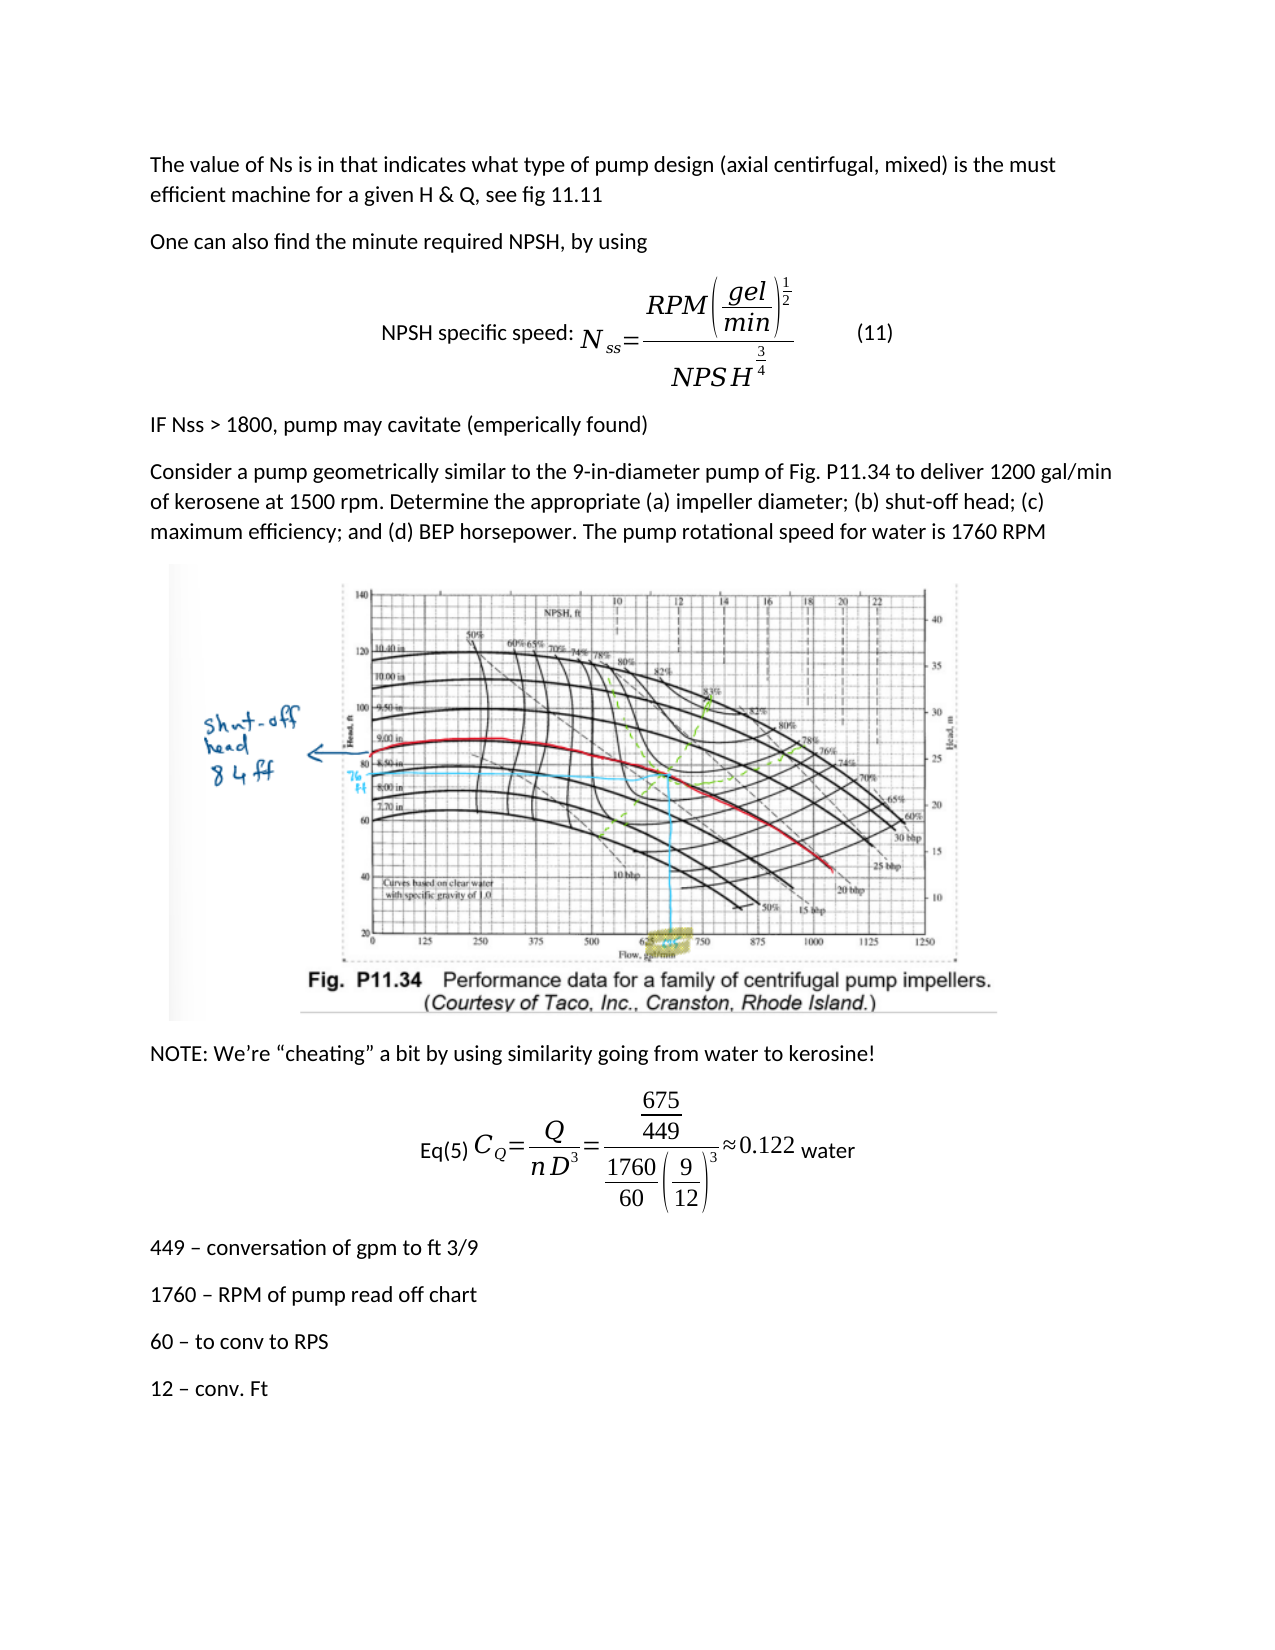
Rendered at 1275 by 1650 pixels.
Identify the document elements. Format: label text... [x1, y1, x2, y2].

text Eq(5) water [150, 1086, 1125, 1214]
text IF Nss > 1800, pump may cavitate (emperically found) [150, 410, 1125, 438]
text Consider a pump geometrically similar to the 9-in-diameter pump of Fig. P11.34 to deliver 1200 gal/min of kerosene at 1500 rpm. Determine the appropriate (a) impeller diameter; (b) shut-off head; (c) maximum efficiency; and (d) BEP horsepower. The pump rotational speed for water is 1760 RPM [150, 457, 1125, 545]
text 12 – conv. Ft [150, 1374, 1125, 1402]
text NOTE: We’re “cheating” a bit by using similarity going from water to kerosine! [150, 1039, 1125, 1067]
text 449 – conversation of gpm to ft 3/9 [150, 1233, 1125, 1261]
text One can also find the minute required NPSH, by using [150, 227, 1125, 255]
text 1760 – RPM of pump read off chart [150, 1280, 1125, 1308]
text NPSH specific speed: (11) [150, 274, 1125, 391]
text 60 – to conv to RPS [150, 1327, 1125, 1355]
text The value of Ns is in that indicates what type of pump design (axial centirfugal, mixed) is the must efficient machine for a given H & Q, see fig 11.11 [150, 150, 1125, 208]
